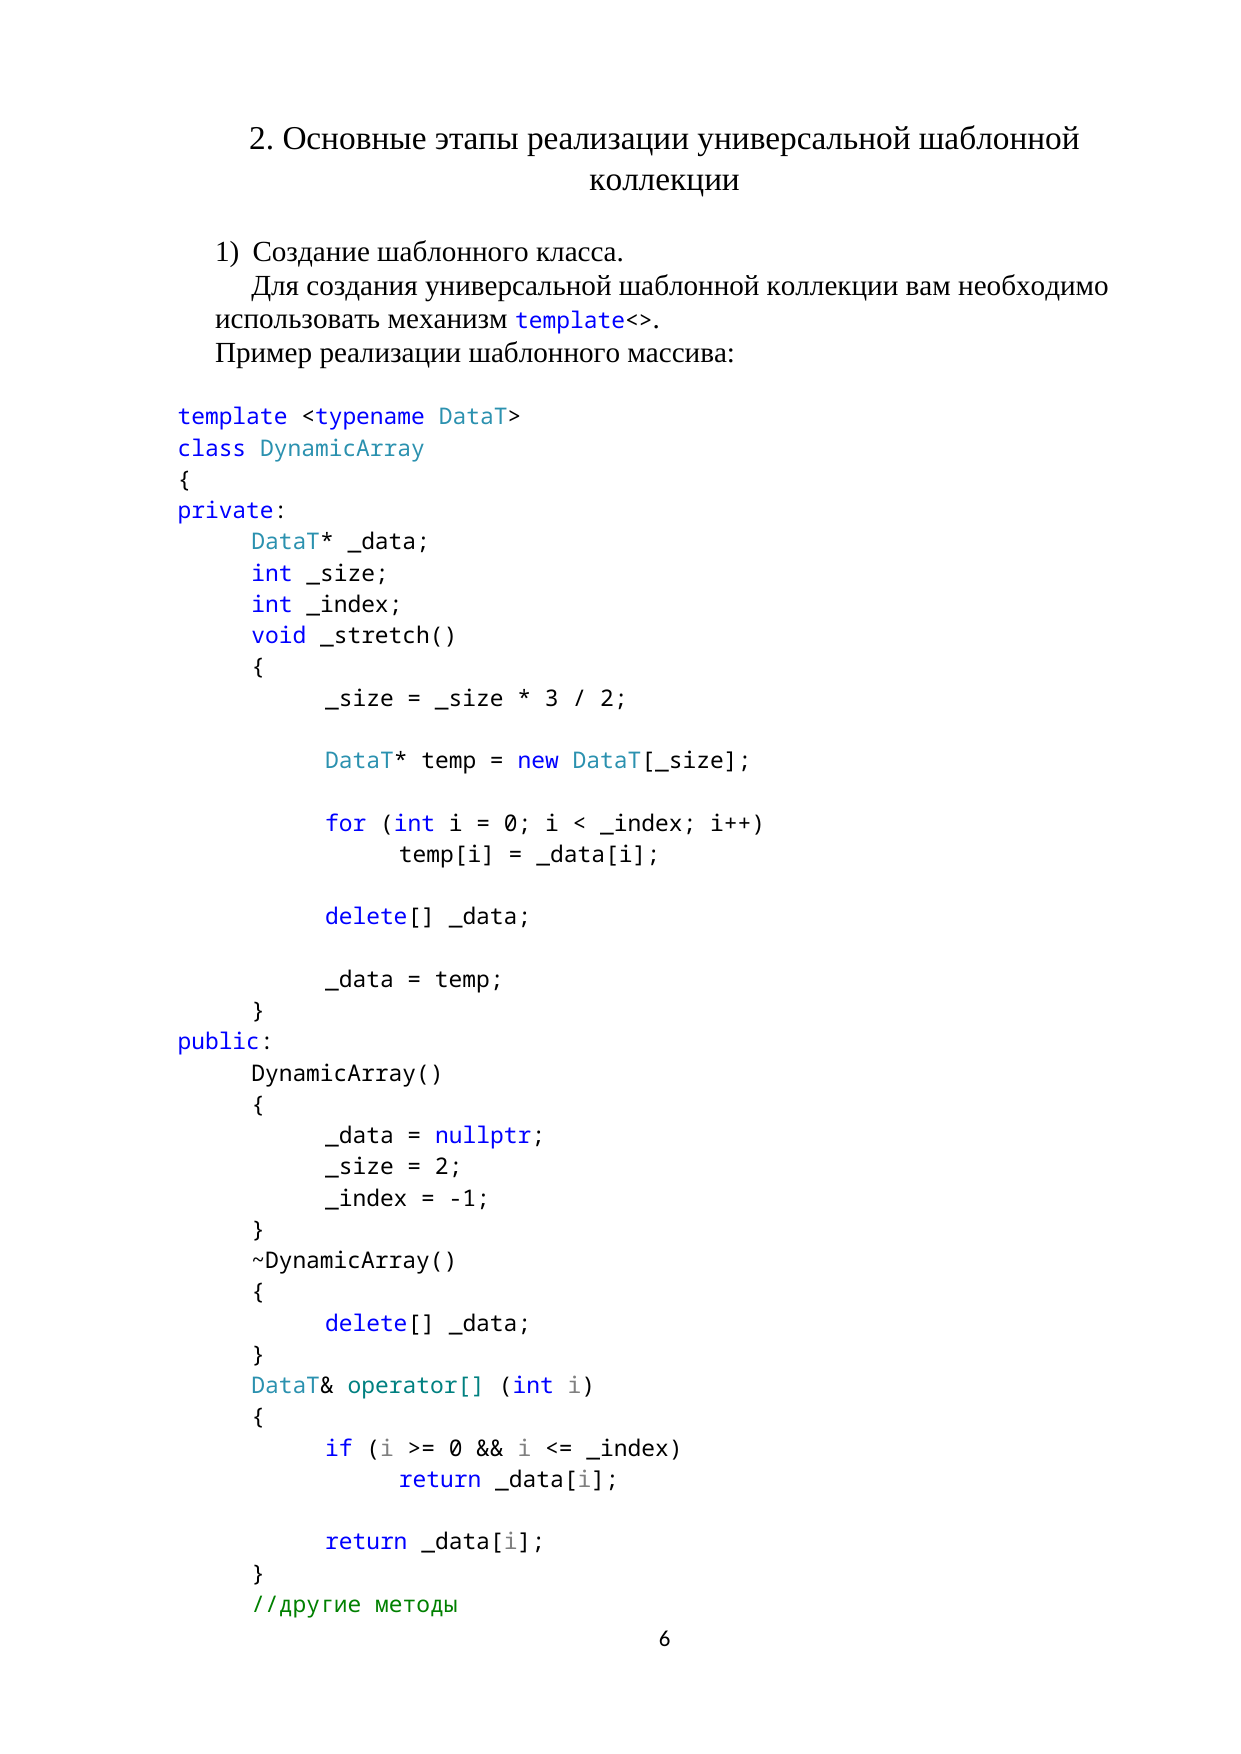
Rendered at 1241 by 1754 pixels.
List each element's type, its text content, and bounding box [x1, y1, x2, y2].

text } [177, 1213, 1152, 1244]
text ~DynamicArray() [177, 1244, 1152, 1275]
text temp[i] = _data[i]; [177, 838, 1152, 869]
text } [177, 1557, 1152, 1588]
text private: [177, 494, 1152, 525]
text return _data[i]; [177, 1463, 1152, 1494]
text _data = temp; [177, 963, 1152, 994]
text //другие методы [177, 1588, 1152, 1619]
text return _data[i]; [177, 1525, 1152, 1557]
text { [177, 1400, 1152, 1432]
text { [177, 650, 1152, 682]
text _size = 2; [177, 1150, 1152, 1182]
text { [177, 1088, 1152, 1119]
text for (int i = 0; i < _index; i++) [177, 807, 1152, 838]
text } [177, 994, 1152, 1025]
text _index = -1; [177, 1182, 1152, 1213]
text delete[] _data; [177, 1307, 1152, 1338]
text Пример реализации шаблонного массива: [177, 336, 1152, 369]
text int _index; [177, 588, 1152, 619]
text DataT& operator[] (int i) [177, 1369, 1152, 1400]
text void _stretch() [177, 619, 1152, 650]
text delete[] _data; [177, 900, 1152, 932]
text DataT* temp = new DataT[_size]; [177, 744, 1152, 775]
text class DynamicArray [177, 432, 1152, 463]
list Создание шаблонного класса. [215, 234, 1152, 268]
subtitle 2. Основные этапы реализации универсальной шаблонной коллекции [177, 118, 1152, 198]
text if (i >= 0 && i <= _index) [177, 1432, 1152, 1463]
text template <typename DataT> [177, 400, 1152, 432]
text int _size; [177, 557, 1152, 588]
text Для создания универсальной шаблонной коллекции вам необходимо использовать механизм template<>. [215, 268, 1152, 336]
text { [177, 1275, 1152, 1307]
text _data = nullptr; [177, 1119, 1152, 1150]
text _size = _size * 3 / 2; [177, 682, 1152, 713]
text { [177, 463, 1152, 494]
text DynamicArray() [177, 1057, 1152, 1088]
text } [177, 1338, 1152, 1369]
text public: [177, 1025, 1152, 1057]
text DataT* _data; [177, 525, 1152, 557]
